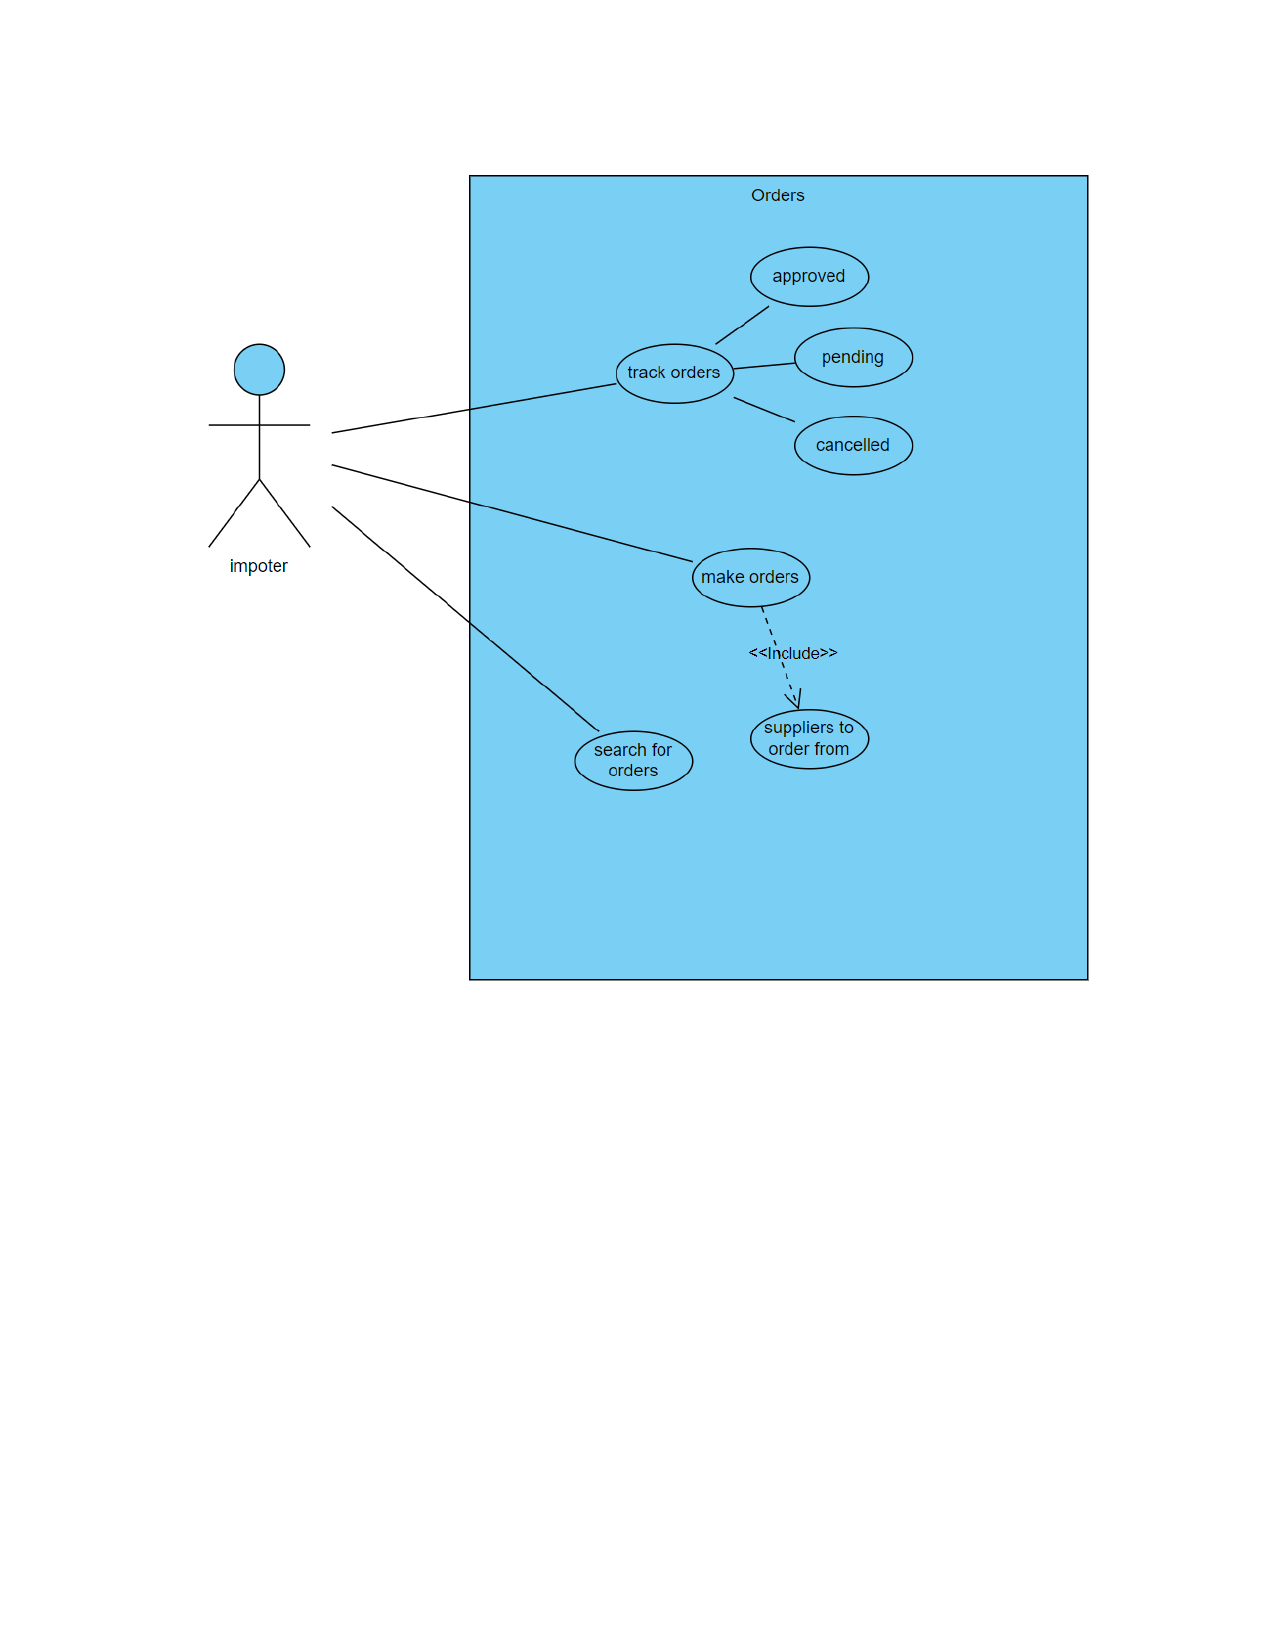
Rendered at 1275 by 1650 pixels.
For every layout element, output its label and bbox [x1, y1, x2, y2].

picture [150, 150, 1125, 998]
